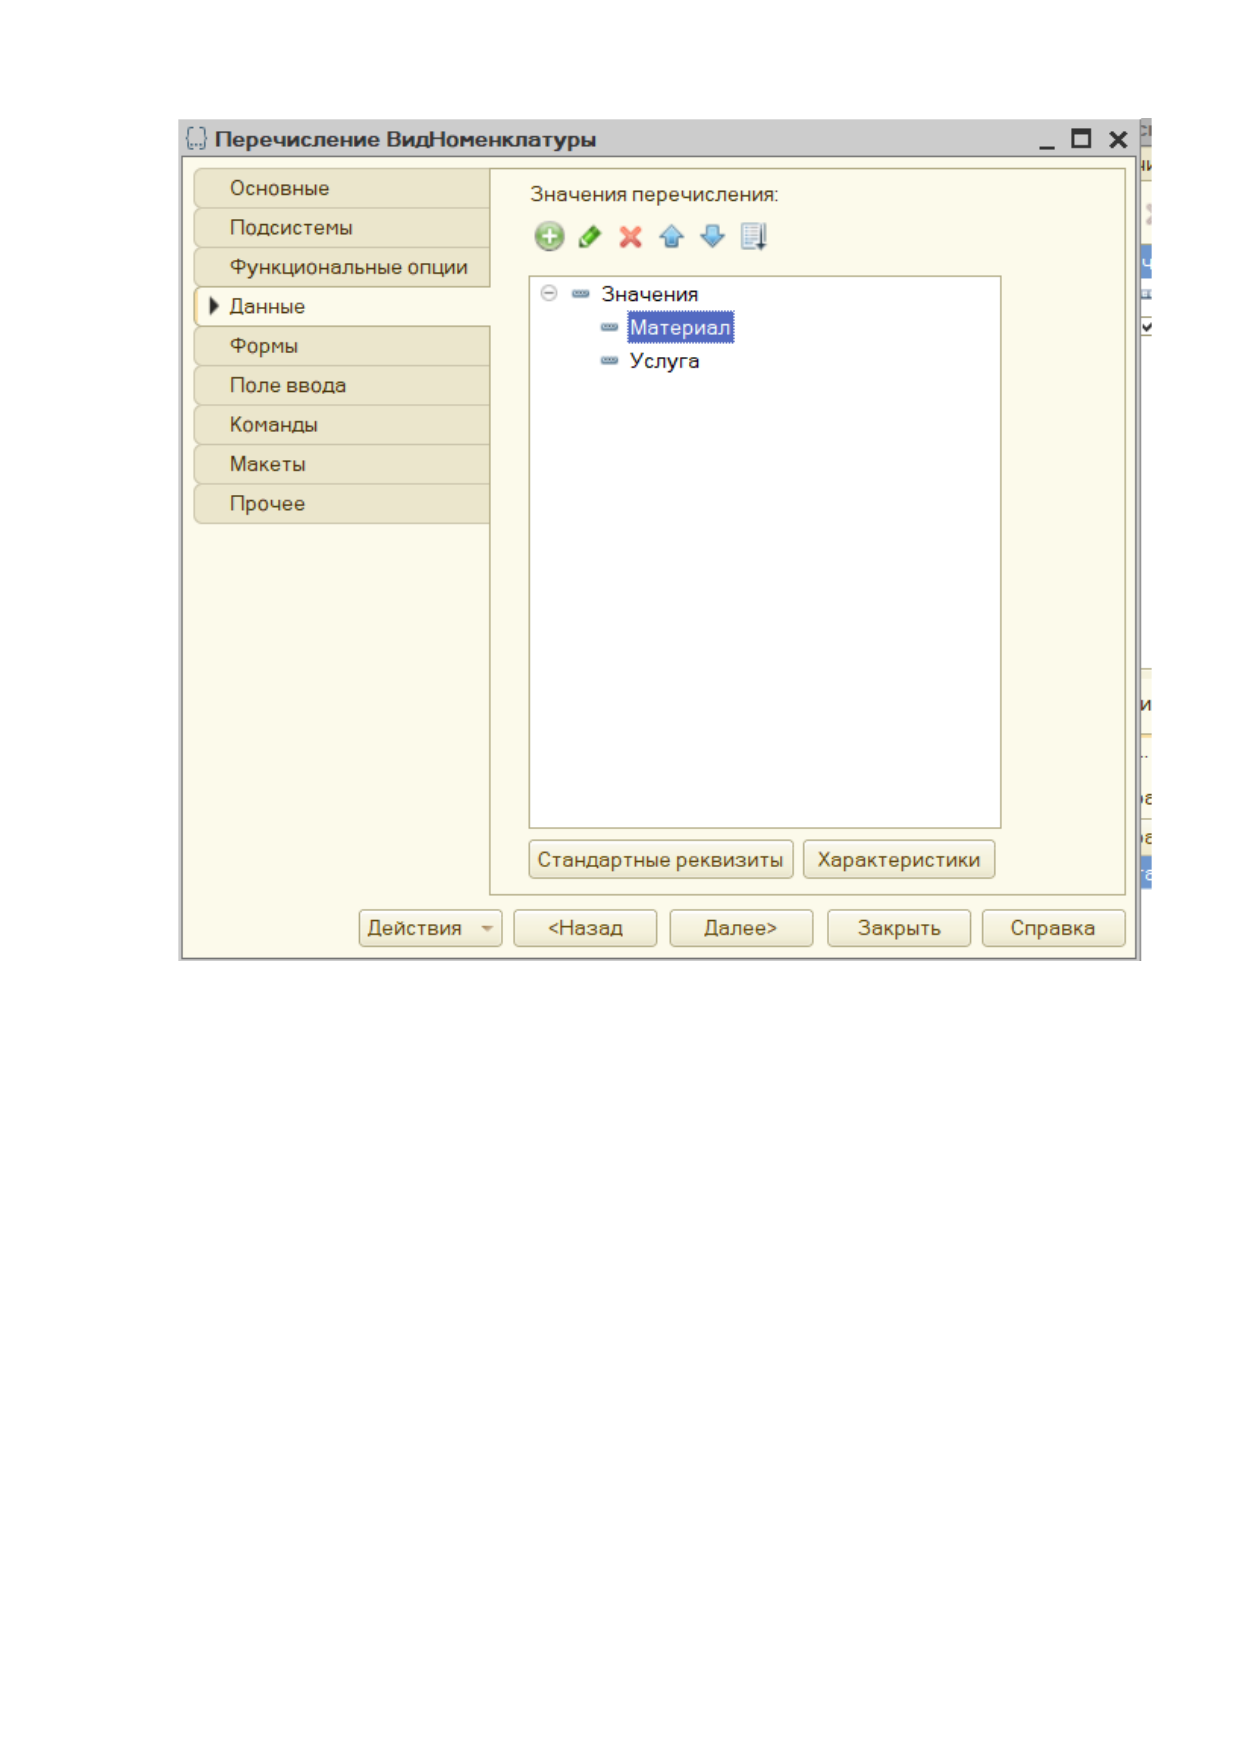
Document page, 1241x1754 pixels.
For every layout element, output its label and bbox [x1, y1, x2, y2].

picture [177, 118, 1152, 961]
